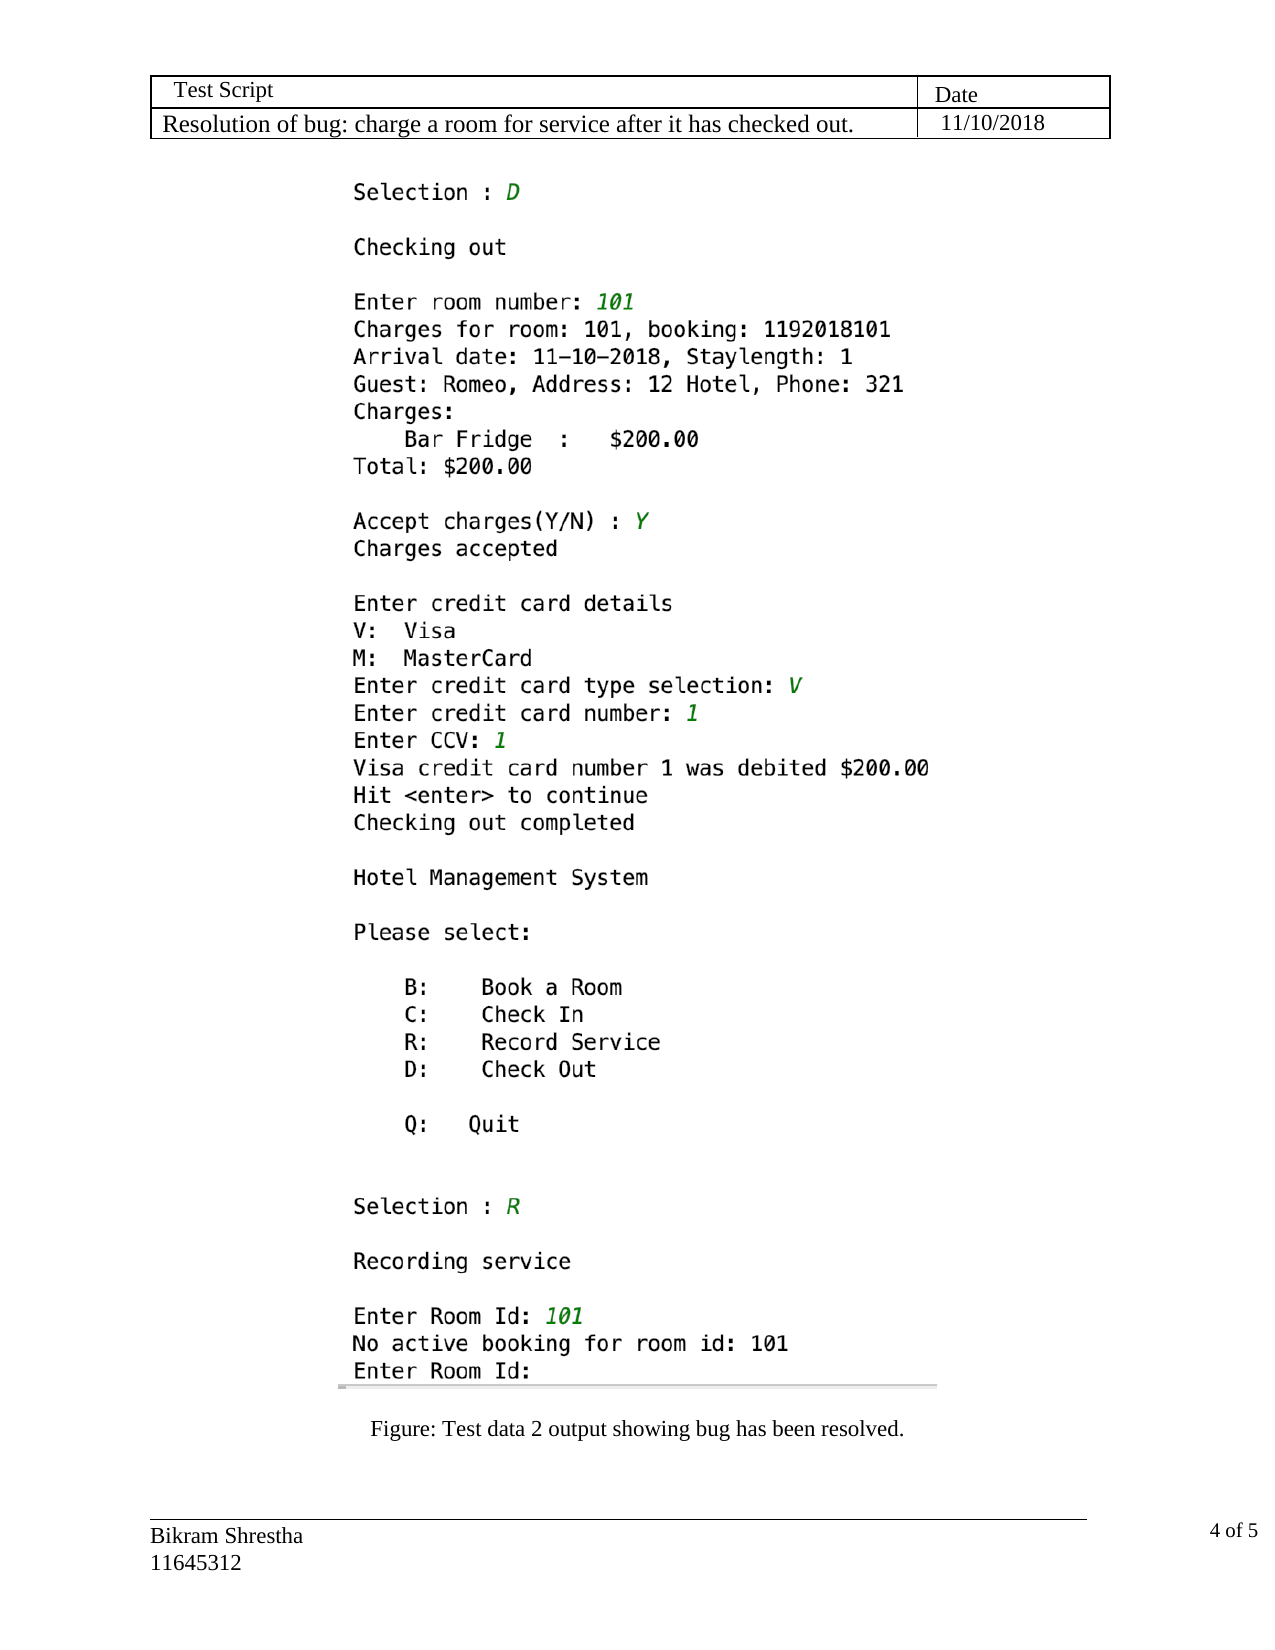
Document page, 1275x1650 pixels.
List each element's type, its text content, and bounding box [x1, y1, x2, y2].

text Figure: Test data 2 output showing bug has been resolved. [150, 1415, 1125, 1442]
picture [338, 172, 938, 1389]
